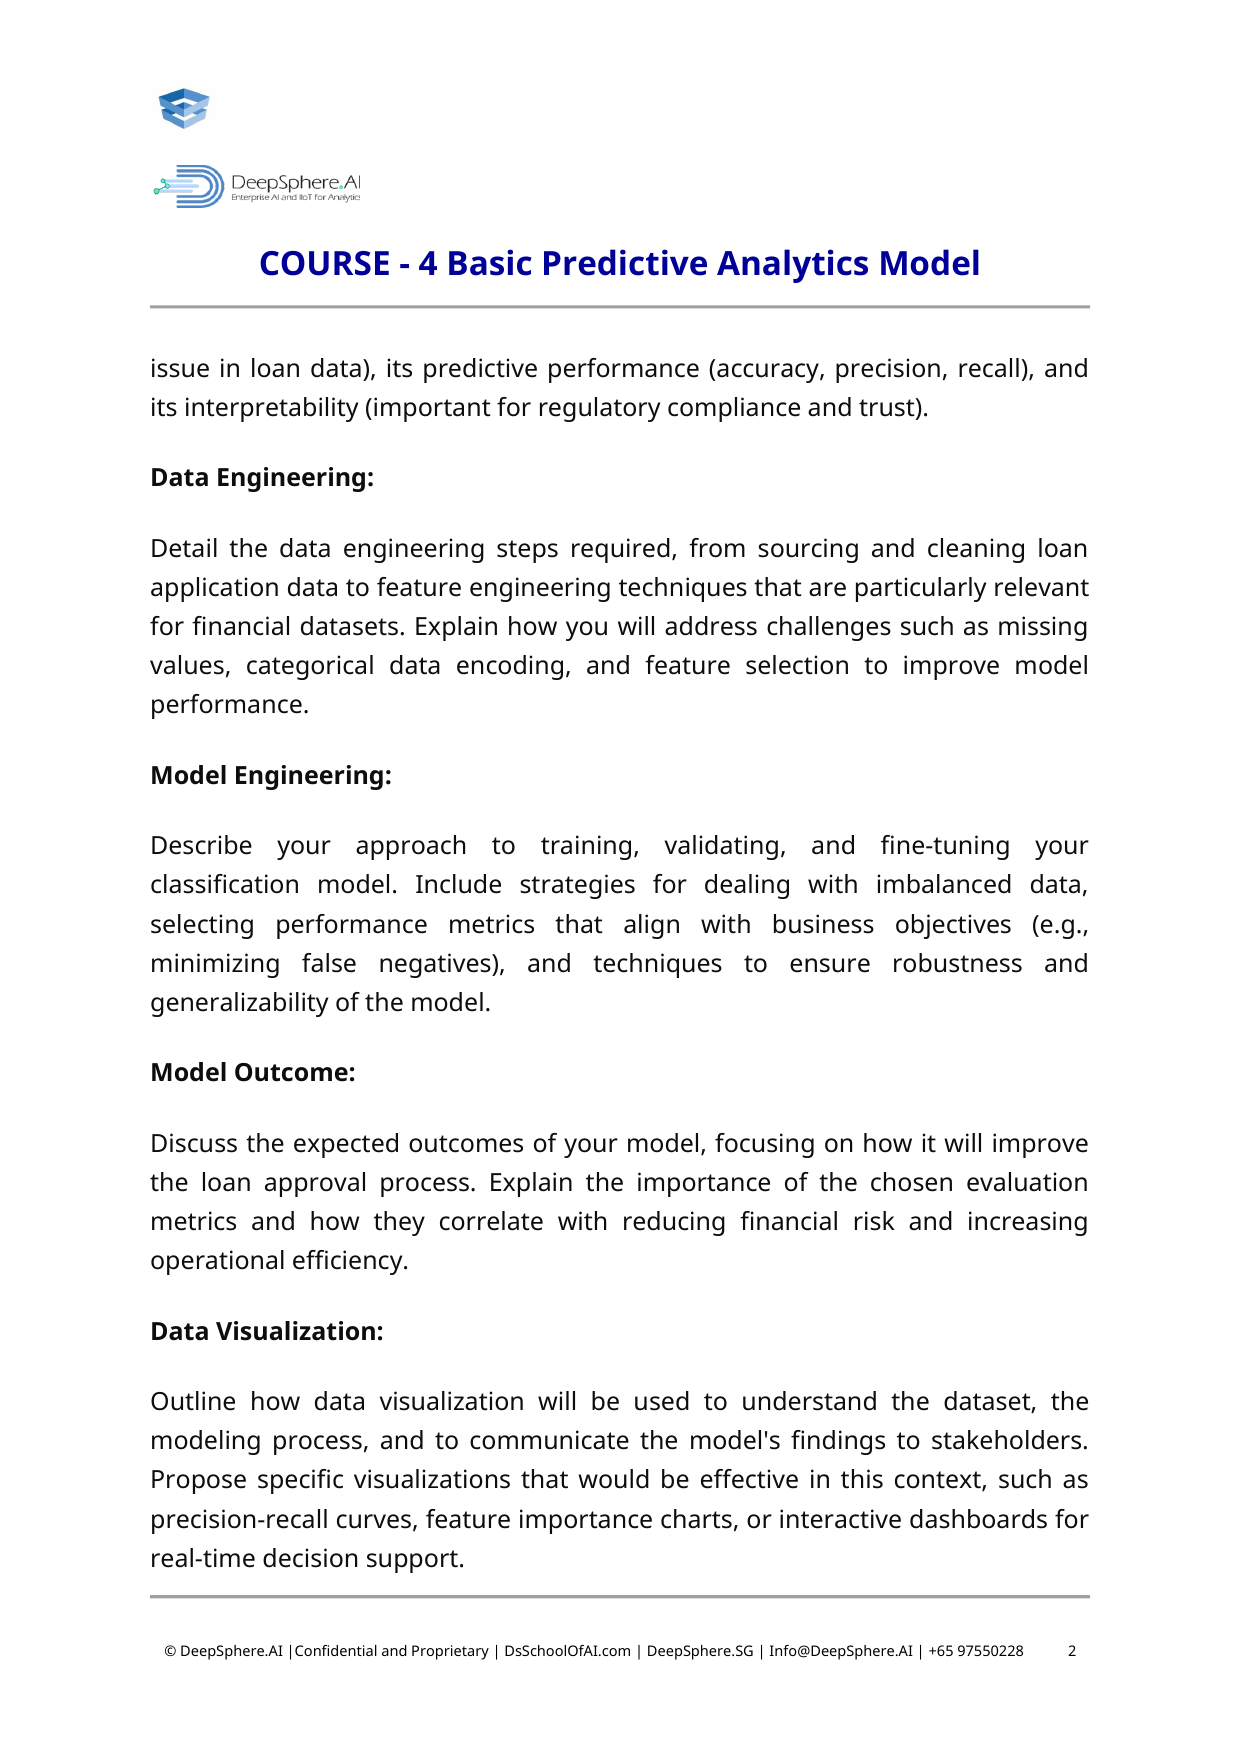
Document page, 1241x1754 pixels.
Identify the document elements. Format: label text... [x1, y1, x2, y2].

text Describe your approach to training, validating, and fine-tuning your classification model. Include strategies for dealing with imbalanced data, selecting performance metrics that align with business objectives (e.g., minimizing false negatives), and techniques to ensure robustness and generalizability of the model. [150, 828, 1090, 1019]
text Data Visualization: [150, 1313, 1090, 1347]
picture [150, 75, 218, 143]
text Detail the data engineering steps required, from sourcing and cleaning loan application data to feature engineering techniques that are particularly relevant for financial datasets. Explain how you will address challenges such as missing values, categorical data encoding, and feature selection to improve model performance. [150, 530, 1090, 721]
text Outline how data visualization will be used to understand the dataset, the modeling process, and to communicate the model's findings to stakeholders. Propose specific visualizations that would be effective in this context, such as precision-recall curves, feature importance charts, or interactive dashboards for real-time decision support. [150, 1384, 1090, 1574]
text Discuss the expected outcomes of your model, focusing on how it will improve the loan approval process. Explain the importance of the chosen evaluation metrics and how they correlate with reducing financial risk and increasing operational efficiency. [150, 1125, 1090, 1277]
text Model Outcome: [150, 1055, 1090, 1089]
picture [153, 165, 360, 208]
text Data Engineering: [150, 460, 1090, 494]
text Model Engineering: [150, 757, 1090, 792]
